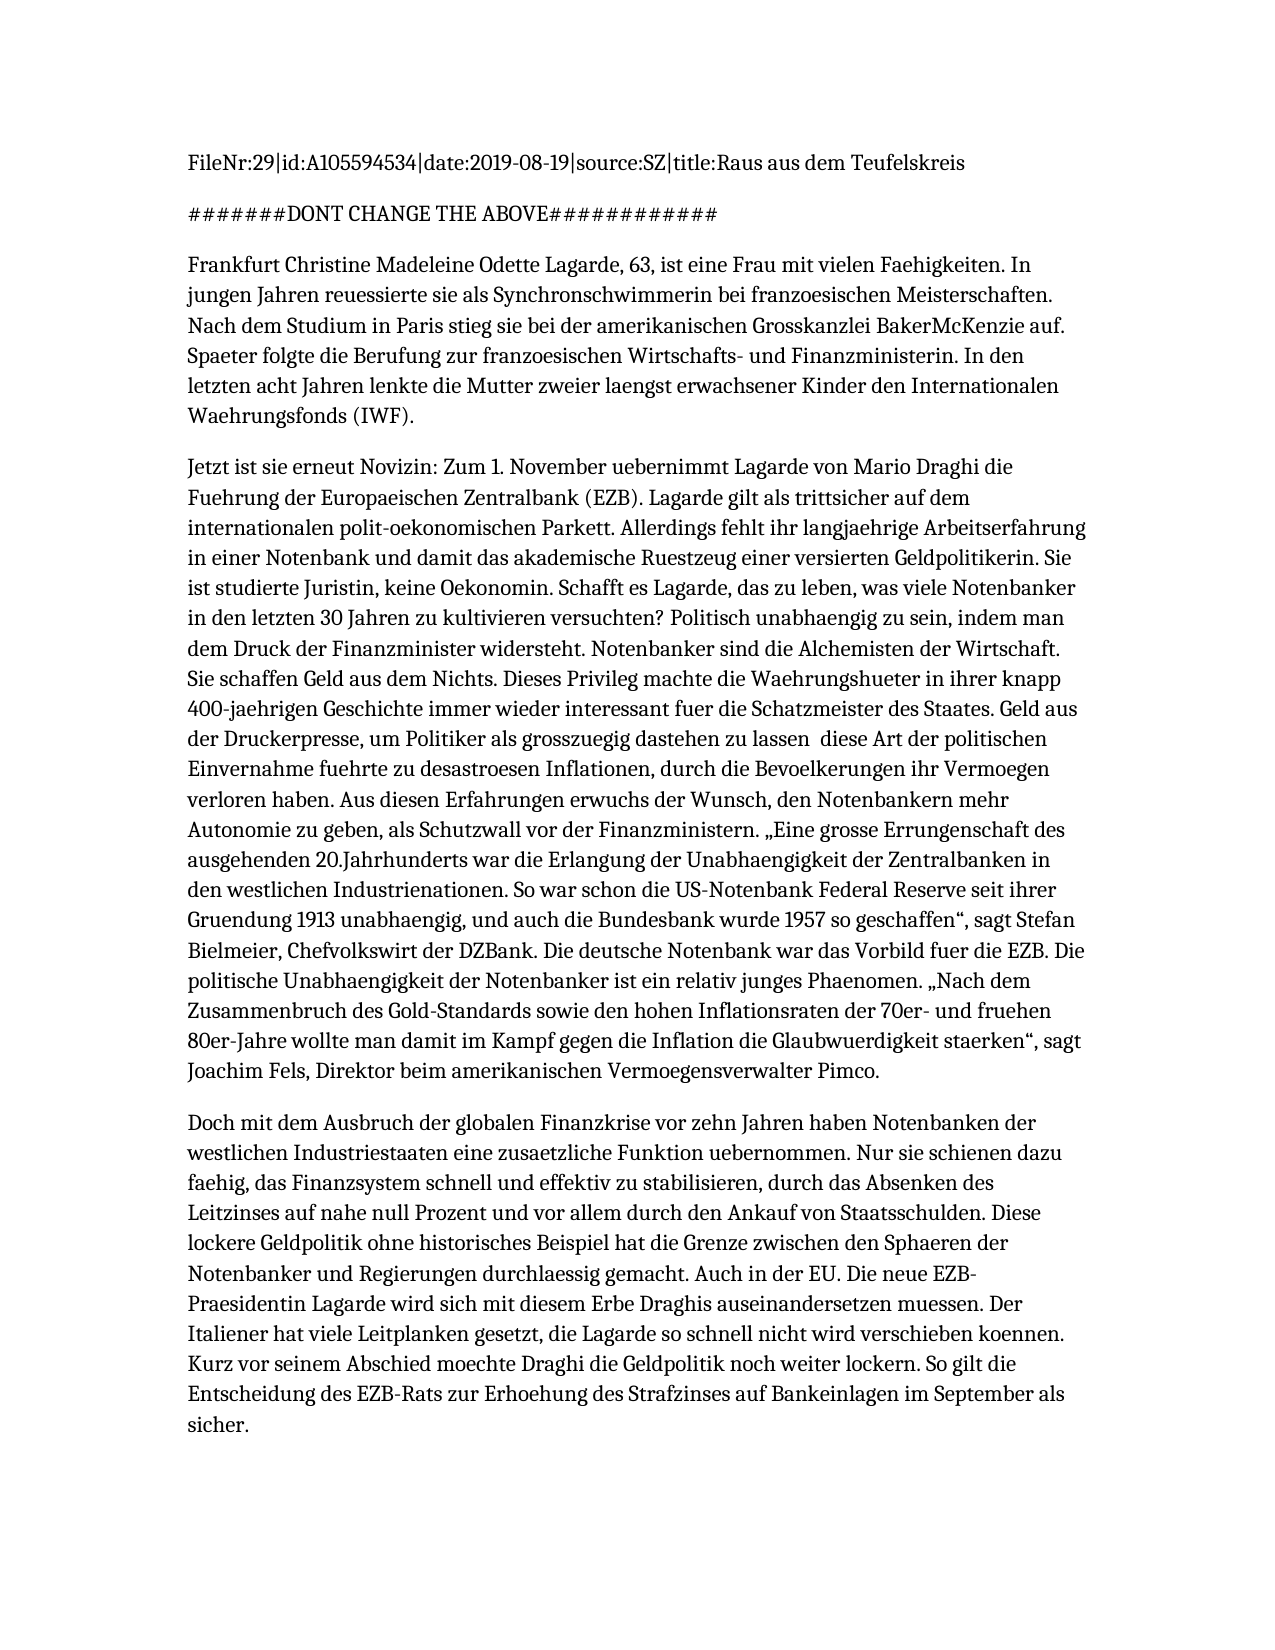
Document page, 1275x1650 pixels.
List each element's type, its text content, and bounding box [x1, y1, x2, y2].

text FileNr:29|id:A105594534|date:2019-08-19|source:SZ|title:Raus aus dem Teufelskreis [187, 150, 1087, 176]
text Doch mit dem Ausbruch der globalen Finanzkrise vor zehn Jahren haben Notenbanken der westlichen Industriestaaten eine zusaetzliche Funktion uebernommen. Nur sie schienen dazu faehig, das Finanzsystem schnell und effektiv zu stabilisieren, durch das Absenken des Leitzinses auf nahe null Prozent und vor allem durch den Ankauf von Staatsschulden. Diese lockere Geldpolitik ohne historisches Beispiel hat die Grenze zwischen den Sphaeren der Notenbanker und Regierungen durchlaessig gemacht. Auch in der EU. Die neue EZB-Praesidentin Lagarde wird sich mit diesem Erbe Draghis auseinandersetzen muessen. Der Italiener hat viele Leitplanken gesetzt, die Lagarde so schnell nicht wird verschieben koennen. Kurz vor seinem Abschied moechte Draghi die Geldpolitik noch weiter lockern. So gilt die Entscheidung des EZB-Rats zur Erhoehung des Strafzinses auf Bankeinlagen im September als sicher. [187, 1109, 1087, 1438]
text #######DONT CHANGE THE ABOVE############ [187, 201, 1087, 227]
text Jetzt ist sie erneut Novizin: Zum 1. November uebernimmt Lagarde von Mario Draghi die Fuehrung der Europaeischen Zentralbank (EZB). Lagarde gilt als trittsicher auf dem internationalen polit-oekonomischen Parkett. Allerdings fehlt ihr langjaehrige Arbeitserfahrung in einer Notenbank und damit das akademische Ruestzeug einer versierten Geldpolitikerin. Sie ist studierte Juristin, keine Oekonomin. Schafft es Lagarde, das zu leben, was viele Notenbanker in den letzten 30 Jahren zu kultivieren versuchten? Politisch unabhaengig zu sein, indem man dem Druck der Finanzminister widersteht. Notenbanker sind die Alchemisten der Wirtschaft. Sie schaffen Geld aus dem Nichts. Dieses Privileg machte die Waehrungshueter in ihrer knapp 400-jaehrigen Geschichte immer wieder interessant fuer die Schatzmeister des Staates. Geld aus der Druckerpresse, um Politiker als grosszuegig dastehen zu lassen diese Art der politischen Einvernahme fuehrte zu desastroesen Inflationen, durch die Bevoelkerungen ihr Vermoegen verloren haben. Aus diesen Erfahrungen erwuchs der Wunsch, den Notenbankern mehr Autonomie zu geben, als Schutzwall vor der Finanzministern. „Eine grosse Errungenschaft des ausgehenden 20.Jahrhunderts war die Erlangung der Unabhaengigkeit der Zentralbanken in den westlichen Industrienationen. So war schon die US-Notenbank Federal Reserve seit ihrer Gruendung 1913 unabhaengig, und auch die Bundesbank wurde 1957 so geschaffen“, sagt Stefan Bielmeier, Chefvolkswirt der DZBank. Die deutsche Notenbank war das Vorbild fuer die EZB. Die politische Unabhaengigkeit der Notenbanker ist ein relativ junges Phaenomen. „Nach dem Zusammenbruch des Gold-Standards sowie den hohen Inflationsraten der 70er- und fruehen 80er-Jahre wollte man damit im Kampf gegen die Inflation die Glaubwuerdigkeit staerken“, sagt Joachim Fels, Direktor beim amerikanischen Vermoegensverwalter Pimco. [187, 454, 1087, 1085]
text Frankfurt Christine Madeleine Odette Lagarde, 63, ist eine Frau mit vielen Faehigkeiten. In jungen Jahren reuessierte sie als Synchronschwimmerin bei franzoesischen Meisterschaften. Nach dem Studium in Paris stieg sie bei der amerikanischen Grosskanzlei BakerMcKenzie auf. Spaeter folgte die Berufung zur franzoesischen Wirtschafts- und Finanzministerin. In den letzten acht Jahren lenkte die Mutter zweier laengst erwachsener Kinder den Internationalen Waehrungsfonds (IWF). [187, 252, 1087, 429]
